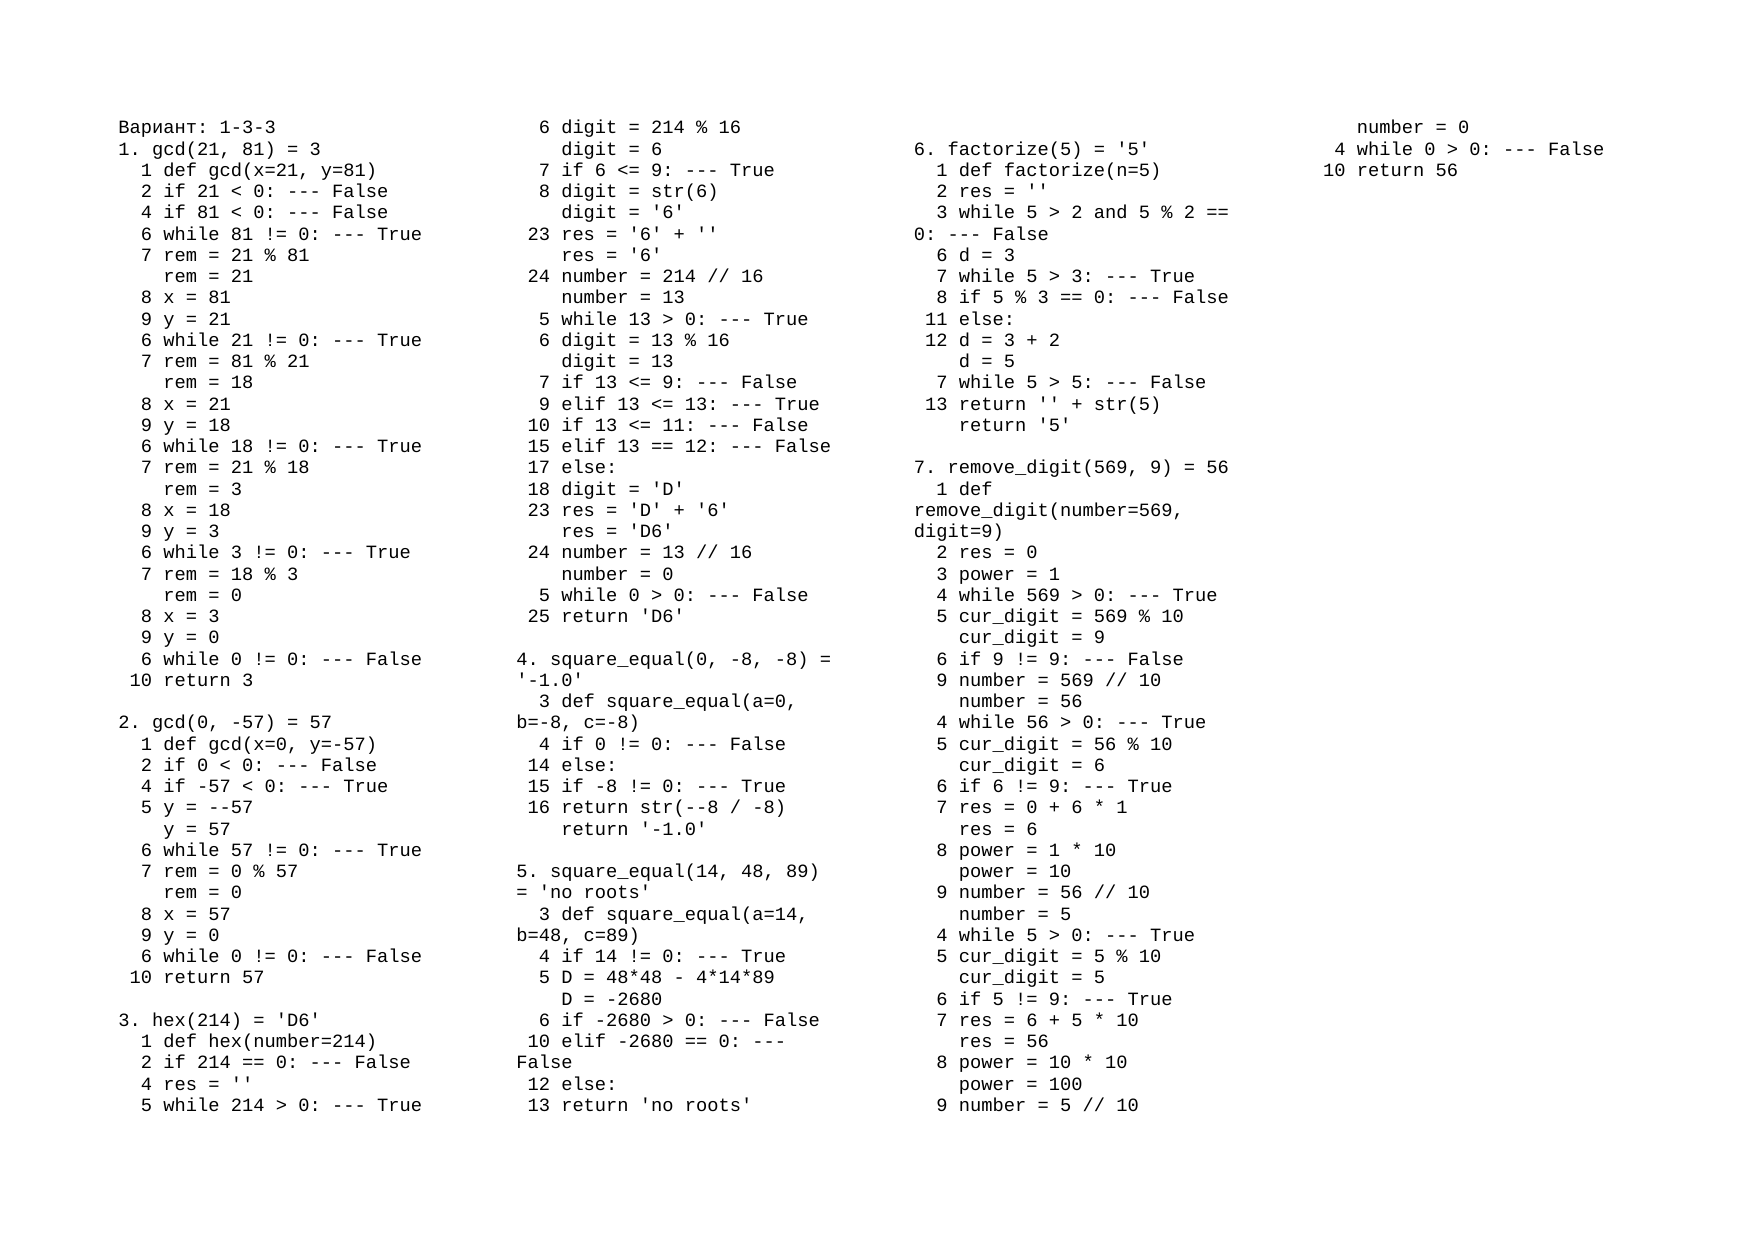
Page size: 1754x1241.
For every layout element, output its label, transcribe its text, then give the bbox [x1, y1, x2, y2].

text 24 number = 214 // 16 [516, 267, 840, 288]
text 1 def remove_digit(number=569, digit=9) [914, 479, 1238, 543]
text 2 res = 0 [914, 543, 1238, 564]
text 6 digit = 13 % 16 [516, 331, 840, 352]
text 1 def gcd(x=21, y=81) [118, 161, 442, 182]
text digit = '6' [516, 203, 840, 224]
text 7 rem = 81 % 21 [118, 352, 442, 373]
text 7 while 5 > 5: --- False [914, 373, 1238, 394]
text number = 0 [516, 564, 840, 586]
text number = 5 [914, 904, 1238, 926]
text 3 def square_equal(a=14, b=48, c=89) [516, 904, 840, 947]
text 4. square_equal(0, -8, -8) = '-1.0' [516, 649, 840, 692]
text 13 return 'no roots' [516, 1096, 840, 1117]
text 7 res = 6 + 5 * 10 [914, 1011, 1238, 1032]
text 3. hex(214) = 'D6' [118, 1011, 442, 1032]
text 9 number = 56 // 10 [914, 883, 1238, 904]
text 6 if 5 != 9: --- True [914, 989, 1238, 1011]
text 2 if 21 < 0: --- False [118, 182, 442, 203]
text 9 y = 21 [118, 309, 442, 331]
text 8 x = 57 [118, 904, 442, 926]
text 6 while 18 != 0: --- True [118, 437, 442, 458]
text 8 if 5 % 3 == 0: --- False [914, 288, 1238, 309]
text 12 d = 3 + 2 [914, 331, 1238, 352]
text 9 y = 3 [118, 522, 442, 543]
text 2 if 0 < 0: --- False [118, 756, 442, 777]
text power = 10 [914, 862, 1238, 883]
text rem = 21 [118, 267, 442, 288]
text 10 if 13 <= 11: --- False [516, 416, 840, 437]
text 7 while 5 > 3: --- True [914, 267, 1238, 288]
text 2 if 214 == 0: --- False [118, 1053, 442, 1074]
text 6 while 21 != 0: --- True [118, 331, 442, 352]
text 5 y = --57 [118, 798, 442, 819]
text 6 while 0 != 0: --- False [118, 947, 442, 968]
text 1 def gcd(x=0, y=-57) [118, 734, 442, 756]
text 4 if 14 != 0: --- True [516, 947, 840, 968]
text 5 while 13 > 0: --- True [516, 309, 840, 331]
text 3 while 5 > 2 and 5 % 2 == 0: --- False [914, 203, 1238, 246]
text 7 if 13 <= 9: --- False [516, 373, 840, 394]
text cur_digit = 9 [914, 628, 1238, 649]
text 4 while 5 > 0: --- True [914, 926, 1238, 947]
text 25 return 'D6' [516, 607, 840, 628]
text 14 else: [516, 756, 840, 777]
text 7 res = 0 + 6 * 1 [914, 798, 1238, 819]
text 4 while 56 > 0: --- True [914, 713, 1238, 734]
text 3 def square_equal(a=0, b=-8, c=-8) [516, 692, 840, 734]
text 7 if 6 <= 9: --- True [516, 161, 840, 182]
text number = 0 [1312, 118, 1636, 139]
text 4 while 0 > 0: --- False [1312, 139, 1636, 161]
text 7. remove_digit(569, 9) = 56 [914, 458, 1238, 479]
text Вариант: 1-3-3 [118, 118, 442, 139]
text 17 else: [516, 458, 840, 479]
text 9 number = 5 // 10 [914, 1096, 1238, 1117]
text res = 6 [914, 819, 1238, 841]
text 8 digit = str(6) [516, 182, 840, 203]
text 4 if 0 != 0: --- False [516, 734, 840, 756]
text 7 rem = 18 % 3 [118, 564, 442, 586]
text number = 56 [914, 692, 1238, 713]
text 10 return 56 [1312, 161, 1636, 182]
text 6 digit = 214 % 16 [516, 118, 840, 139]
text 8 x = 21 [118, 394, 442, 416]
text 8 x = 3 [118, 607, 442, 628]
text 5 while 0 > 0: --- False [516, 586, 840, 607]
text y = 57 [118, 819, 442, 841]
text 5 cur_digit = 569 % 10 [914, 607, 1238, 628]
text 6 while 0 != 0: --- False [118, 649, 442, 671]
text 9 elif 13 <= 13: --- True [516, 394, 840, 416]
text 6 while 57 != 0: --- True [118, 841, 442, 862]
text 6 while 81 != 0: --- True [118, 224, 442, 246]
text 4 if 81 < 0: --- False [118, 203, 442, 224]
text digit = 6 [516, 139, 840, 161]
text 5. square_equal(14, 48, 89) = 'no roots' [516, 862, 840, 904]
text 5 while 214 > 0: --- True [118, 1096, 442, 1117]
text 4 while 569 > 0: --- True [914, 586, 1238, 607]
text 9 y = 0 [118, 628, 442, 649]
text 4 res = '' [118, 1074, 442, 1096]
text 4 if -57 < 0: --- True [118, 777, 442, 798]
text rem = 0 [118, 586, 442, 607]
text 8 x = 81 [118, 288, 442, 309]
text rem = 0 [118, 883, 442, 904]
text cur_digit = 6 [914, 756, 1238, 777]
text 10 return 57 [118, 968, 442, 989]
text 7 rem = 21 % 81 [118, 246, 442, 267]
text 5 cur_digit = 5 % 10 [914, 947, 1238, 968]
text 2. gcd(0, -57) = 57 [118, 713, 442, 734]
text power = 100 [914, 1074, 1238, 1096]
text 7 rem = 21 % 18 [118, 458, 442, 479]
text D = -2680 [516, 989, 840, 1011]
text res = 56 [914, 1032, 1238, 1053]
text d = 5 [914, 352, 1238, 373]
text 1 def hex(number=214) [118, 1032, 442, 1053]
text 9 number = 569 // 10 [914, 671, 1238, 692]
text 23 res = 'D' + '6' [516, 501, 840, 522]
text 11 else: [914, 309, 1238, 331]
text return '-1.0' [516, 819, 840, 841]
text 10 return 3 [118, 671, 442, 692]
text 6 if 6 != 9: --- True [914, 777, 1238, 798]
text 1 def factorize(n=5) [914, 161, 1238, 182]
text rem = 18 [118, 373, 442, 394]
text 6 if -2680 > 0: --- False [516, 1011, 840, 1032]
text 13 return '' + str(5) [914, 394, 1238, 416]
text 8 x = 18 [118, 501, 442, 522]
text 6 d = 3 [914, 246, 1238, 267]
text rem = 3 [118, 479, 442, 501]
text 9 y = 0 [118, 926, 442, 947]
text res = 'D6' [516, 522, 840, 543]
text 12 else: [516, 1074, 840, 1096]
text return '5' [914, 416, 1238, 437]
text 10 elif -2680 == 0: --- False [516, 1032, 840, 1074]
text res = '6' [516, 246, 840, 267]
text 6 if 9 != 9: --- False [914, 649, 1238, 671]
text 1. gcd(21, 81) = 3 [118, 139, 442, 161]
text 23 res = '6' + '' [516, 224, 840, 246]
text 24 number = 13 // 16 [516, 543, 840, 564]
text 15 elif 13 == 12: --- False [516, 437, 840, 458]
text 5 D = 48*48 - 4*14*89 [516, 968, 840, 989]
text digit = 13 [516, 352, 840, 373]
text 16 return str(--8 / -8) [516, 798, 840, 819]
text cur_digit = 5 [914, 968, 1238, 989]
text 15 if -8 != 0: --- True [516, 777, 840, 798]
text 9 y = 18 [118, 416, 442, 437]
text 6. factorize(5) = '5' [914, 139, 1238, 161]
text 3 power = 1 [914, 564, 1238, 586]
text 5 cur_digit = 56 % 10 [914, 734, 1238, 756]
text 18 digit = 'D' [516, 479, 840, 501]
text 8 power = 1 * 10 [914, 841, 1238, 862]
text 6 while 3 != 0: --- True [118, 543, 442, 564]
text 8 power = 10 * 10 [914, 1053, 1238, 1074]
text 2 res = '' [914, 182, 1238, 203]
text number = 13 [516, 288, 840, 309]
text 7 rem = 0 % 57 [118, 862, 442, 883]
